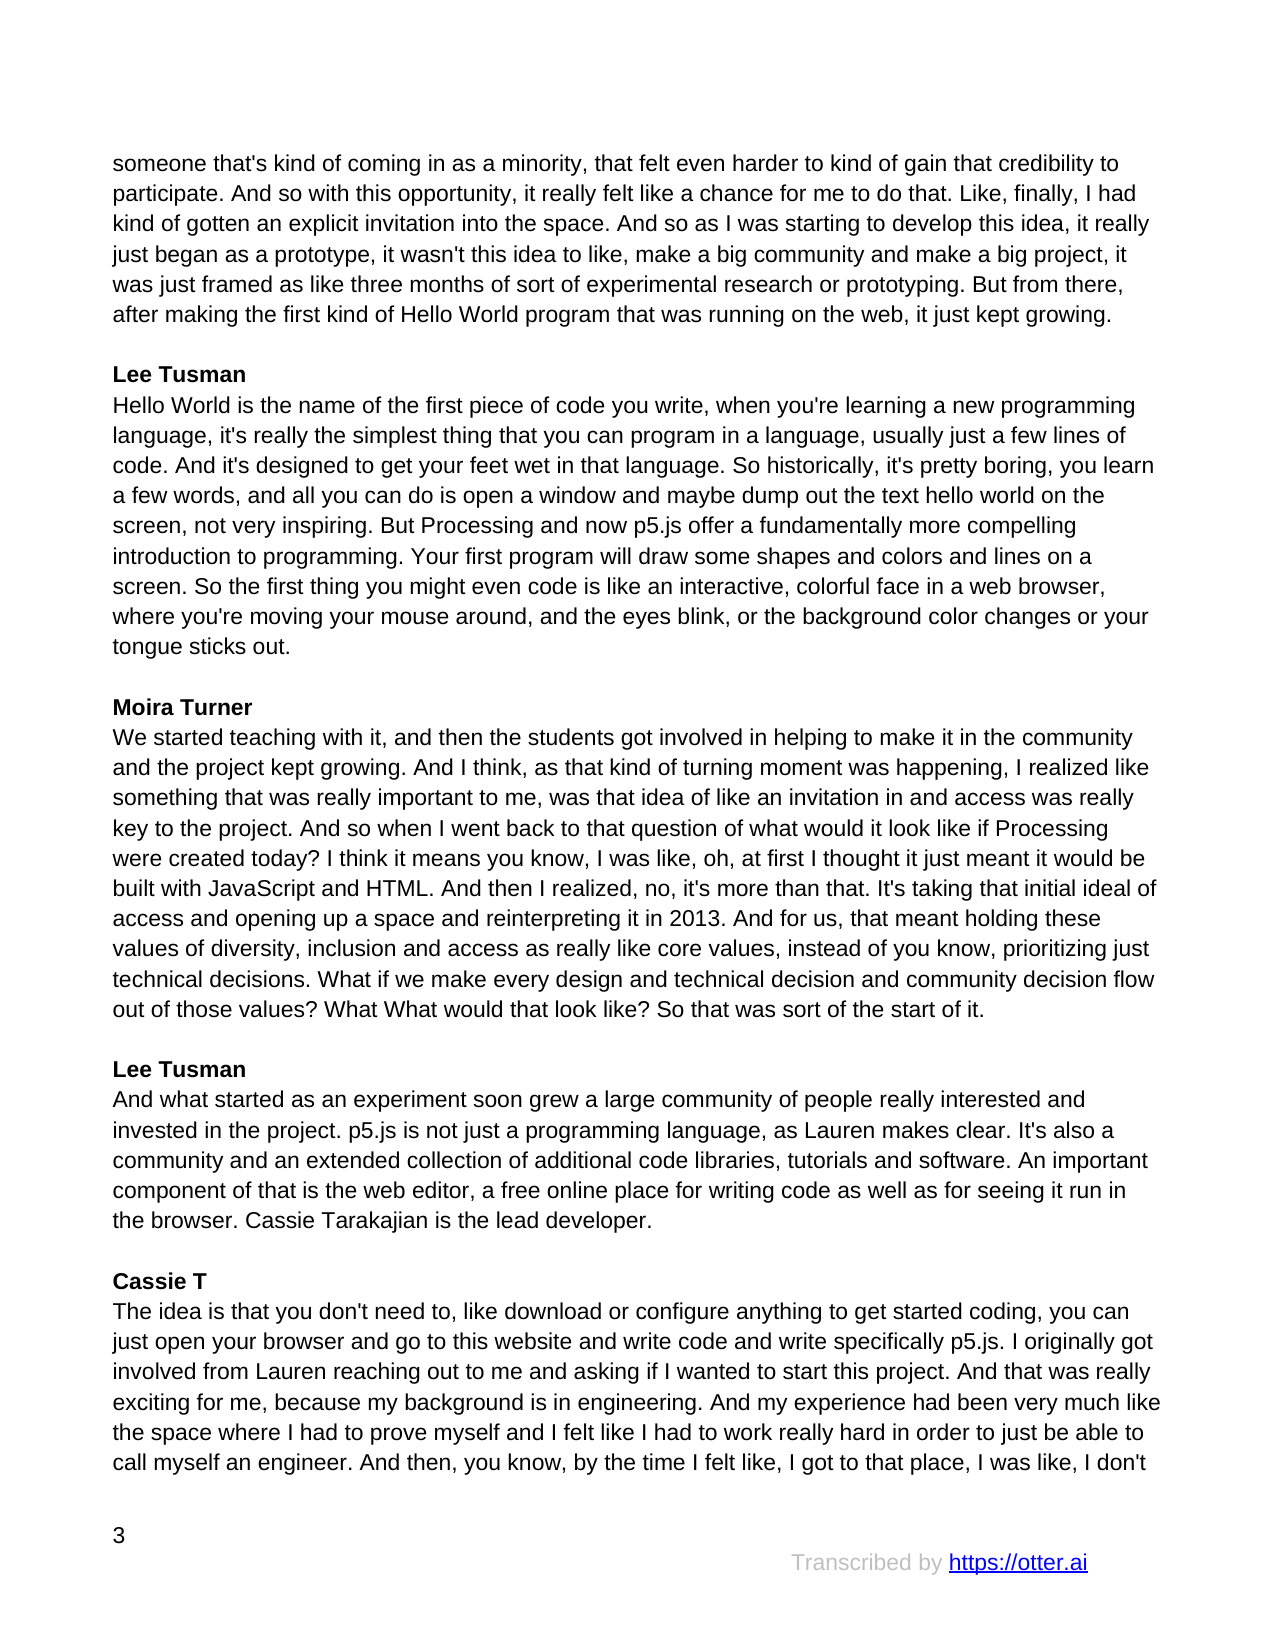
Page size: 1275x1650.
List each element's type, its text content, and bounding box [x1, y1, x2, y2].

text We started teaching with it, and then the students got involved in helping to make it in the community and the project kept growing. And I think, as that kind of turning moment was happening, I realized like something that was really important to me, was that idea of like an invitation in and access was really key to the project. And so when I went back to that question of what would it look like if Processing were created today? I think it means you know, I was like, oh, at first I thought it just meant it would be built with JavaScript and HTML. And then I realized, no, it's more than that. It's taking that initial ideal of access and opening up a space and reinterpreting it in 2013. And for us, that meant holding these values of diversity, inclusion and access as really like core values, instead of you know, prioritizing just technical decisions. What if we make every design and technical decision and community decision flow out of those values? What What would that look like? So that was sort of the start of it. [112, 724, 1162, 1022]
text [112, 150, 1162, 327]
text And what started as an experiment soon grew a large community of people really interested and invested in the project. p5.js is not just a programming language, as Lauren makes clear. It's also a community and an extended collection of additional code libraries, tutorials and software. An important component of that is the web editor, a free online place for writing code as well as for seeing it run in the browser. Cassie Tarakajian is the lead developer. [112, 1086, 1162, 1234]
text Lee Tusman [112, 361, 1162, 388]
text Moira Turner [112, 694, 1162, 720]
text Hello World is the name of the first piece of code you write, when you're learning a new programming language, it's really the simplest thing that you can program in a language, usually just a few lines of code. And it's designed to get your feet wet in that language. So historically, it's pretty boring, you learn a few words, and all you can do is open a window and maybe dump out the text hello world on the screen, not very inspiring. But Processing and now p5.js offer a fundamentally more compelling introduction to programming. Your first program will draw some shapes and colors and lines on a screen. So the first thing you might even code is like an interactive, colorful face in a web browser, where you're moving your mouse around, and the eyes blink, or the background color changes or your tongue sticks out. [112, 392, 1162, 660]
text Cassie T [112, 1268, 1162, 1294]
text Lee Tusman [112, 1056, 1162, 1083]
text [112, 1298, 1162, 1475]
